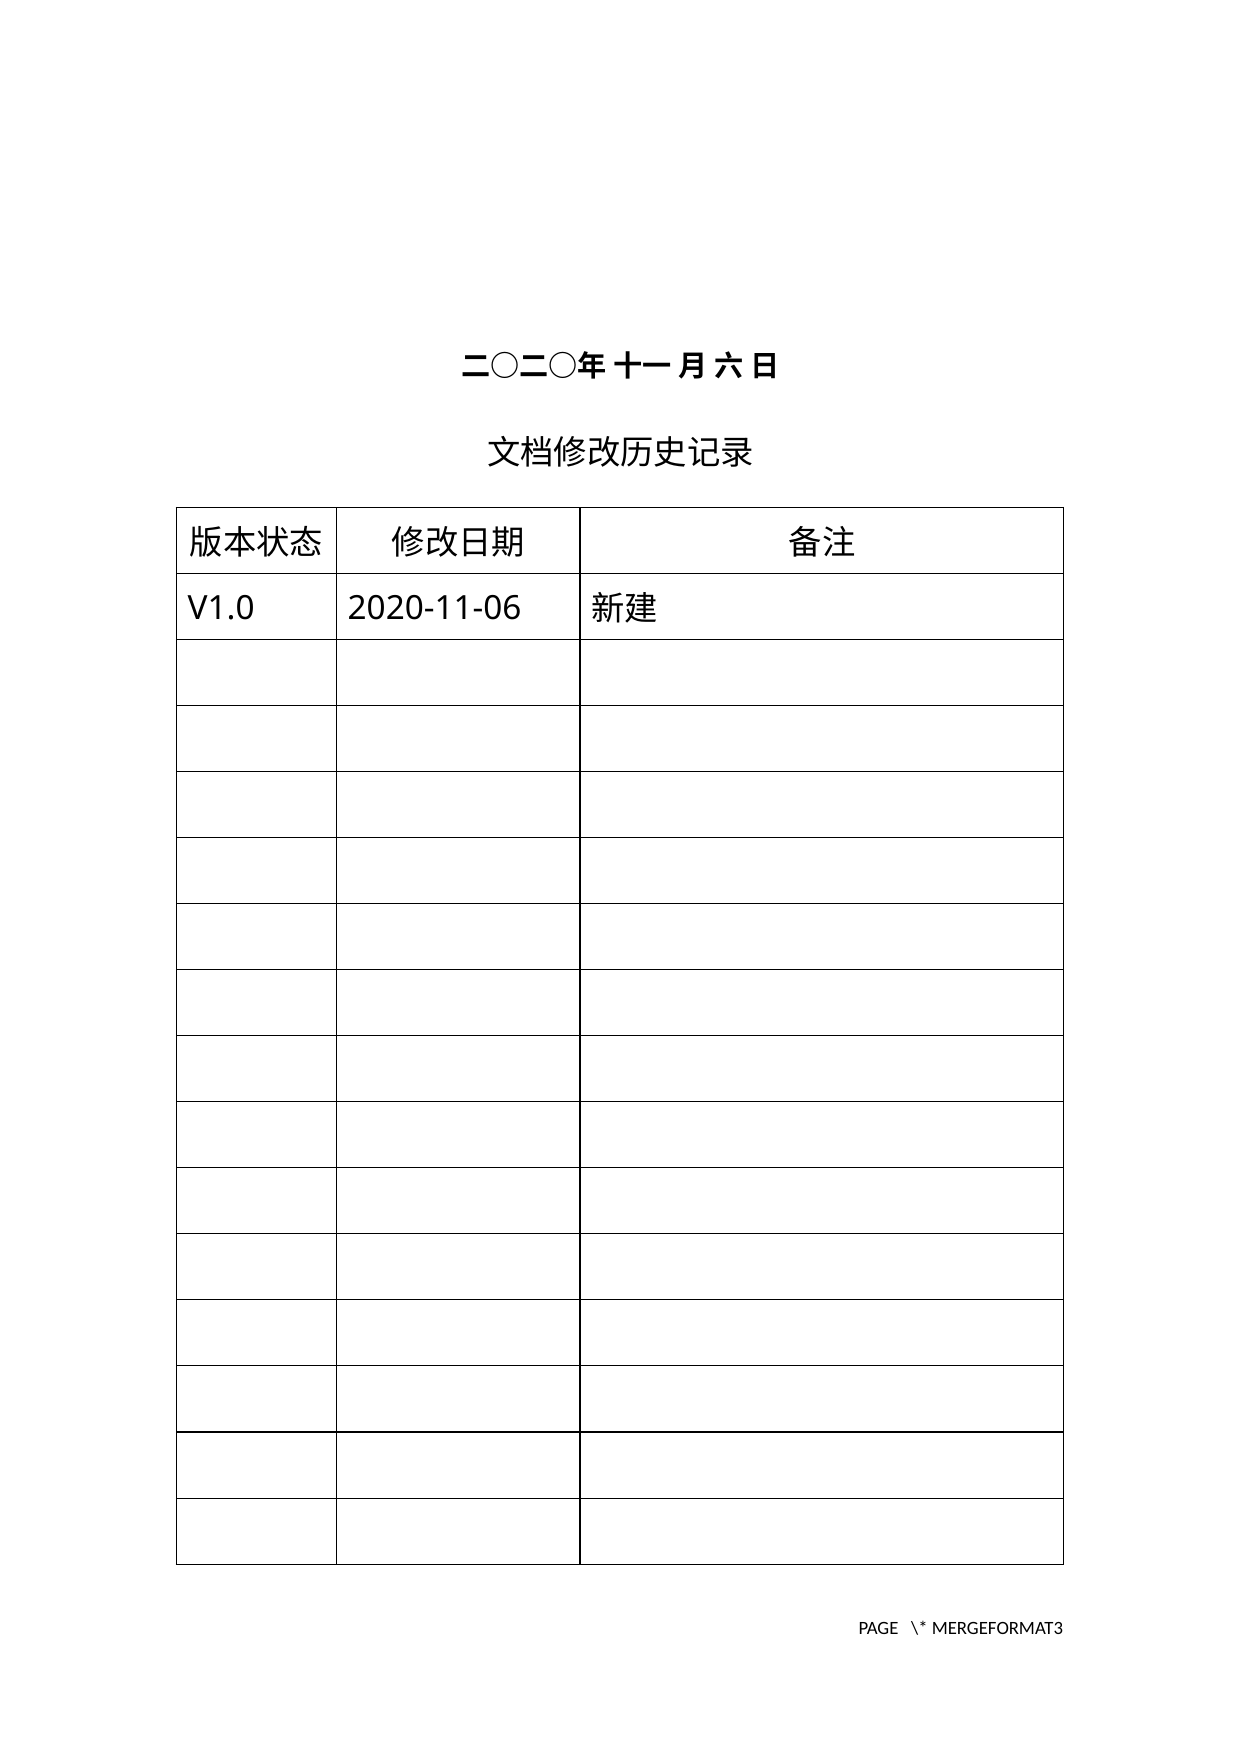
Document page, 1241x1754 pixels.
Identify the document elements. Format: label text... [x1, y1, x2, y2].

table_cell [581, 904, 1063, 969]
table_cell [177, 1036, 336, 1101]
table_cell [337, 1036, 579, 1101]
table_cell V1.0 [177, 574, 336, 639]
table_cell [177, 1366, 336, 1431]
table_cell [177, 1102, 336, 1167]
table_cell [337, 1300, 579, 1365]
table_cell [337, 1499, 579, 1563]
table_cell [177, 772, 336, 837]
table_cell [337, 970, 579, 1035]
table_cell [337, 640, 579, 705]
table_cell [177, 904, 336, 969]
table_cell 2020-11-06 [337, 574, 579, 639]
table_cell [581, 1102, 1063, 1167]
table_cell [581, 970, 1063, 1035]
table_cell [581, 1168, 1063, 1233]
table_cell [337, 1433, 579, 1497]
table_cell [177, 1499, 336, 1563]
text 文档修改历史记录 [177, 418, 1063, 483]
table_cell [581, 1499, 1063, 1563]
table_cell [177, 1300, 336, 1365]
table_header 备注 [581, 508, 1063, 573]
table_cell [581, 772, 1063, 837]
table_cell [581, 838, 1063, 903]
table_cell [337, 1168, 579, 1233]
table_cell [581, 1300, 1063, 1365]
table_cell [581, 1234, 1063, 1299]
table_cell [177, 706, 336, 771]
table_cell [177, 838, 336, 903]
table_cell [337, 904, 579, 969]
table_cell [177, 970, 336, 1035]
table_cell [581, 1366, 1063, 1431]
table_cell [581, 706, 1063, 771]
table_cell [337, 838, 579, 903]
table_cell [581, 1433, 1063, 1497]
table_cell [581, 640, 1063, 705]
table_header 版本状态 [177, 508, 336, 573]
table_cell [177, 640, 336, 705]
table_cell [581, 1036, 1063, 1101]
table_cell [177, 1433, 336, 1497]
table_cell [337, 1102, 579, 1167]
table_cell [337, 1234, 579, 1299]
text 二○二○年 十一 月 六 日 [177, 332, 1063, 397]
table_cell 新建 [581, 574, 1063, 639]
table_header 修改日期 [337, 508, 579, 573]
table_cell [177, 1234, 336, 1299]
table_cell [337, 1366, 579, 1431]
table_cell [337, 706, 579, 771]
table_cell [177, 1168, 336, 1233]
table_cell [337, 772, 579, 837]
